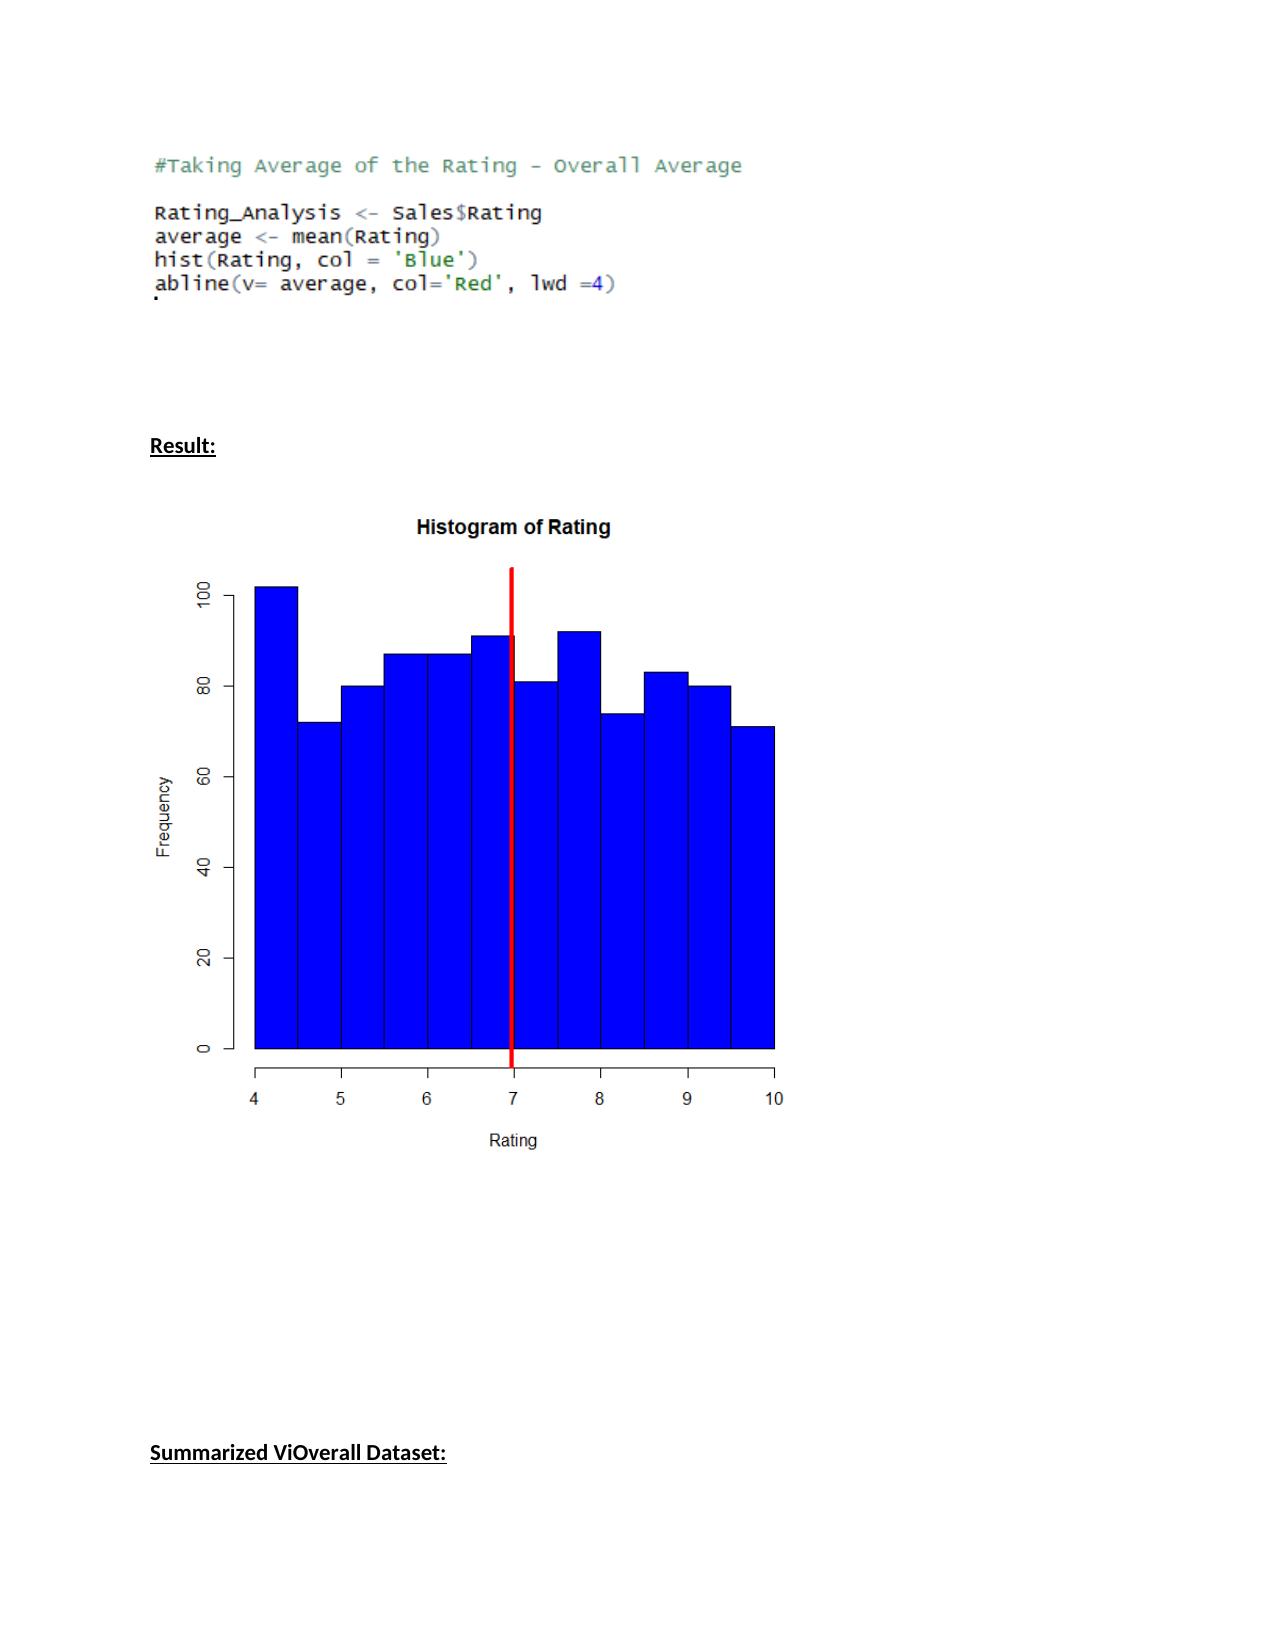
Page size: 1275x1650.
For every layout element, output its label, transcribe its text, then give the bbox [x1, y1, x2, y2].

text Result: [150, 431, 1125, 459]
text Summarized ViOverall Dataset: [150, 1438, 1125, 1466]
picture [150, 150, 938, 300]
picture [150, 484, 838, 1172]
